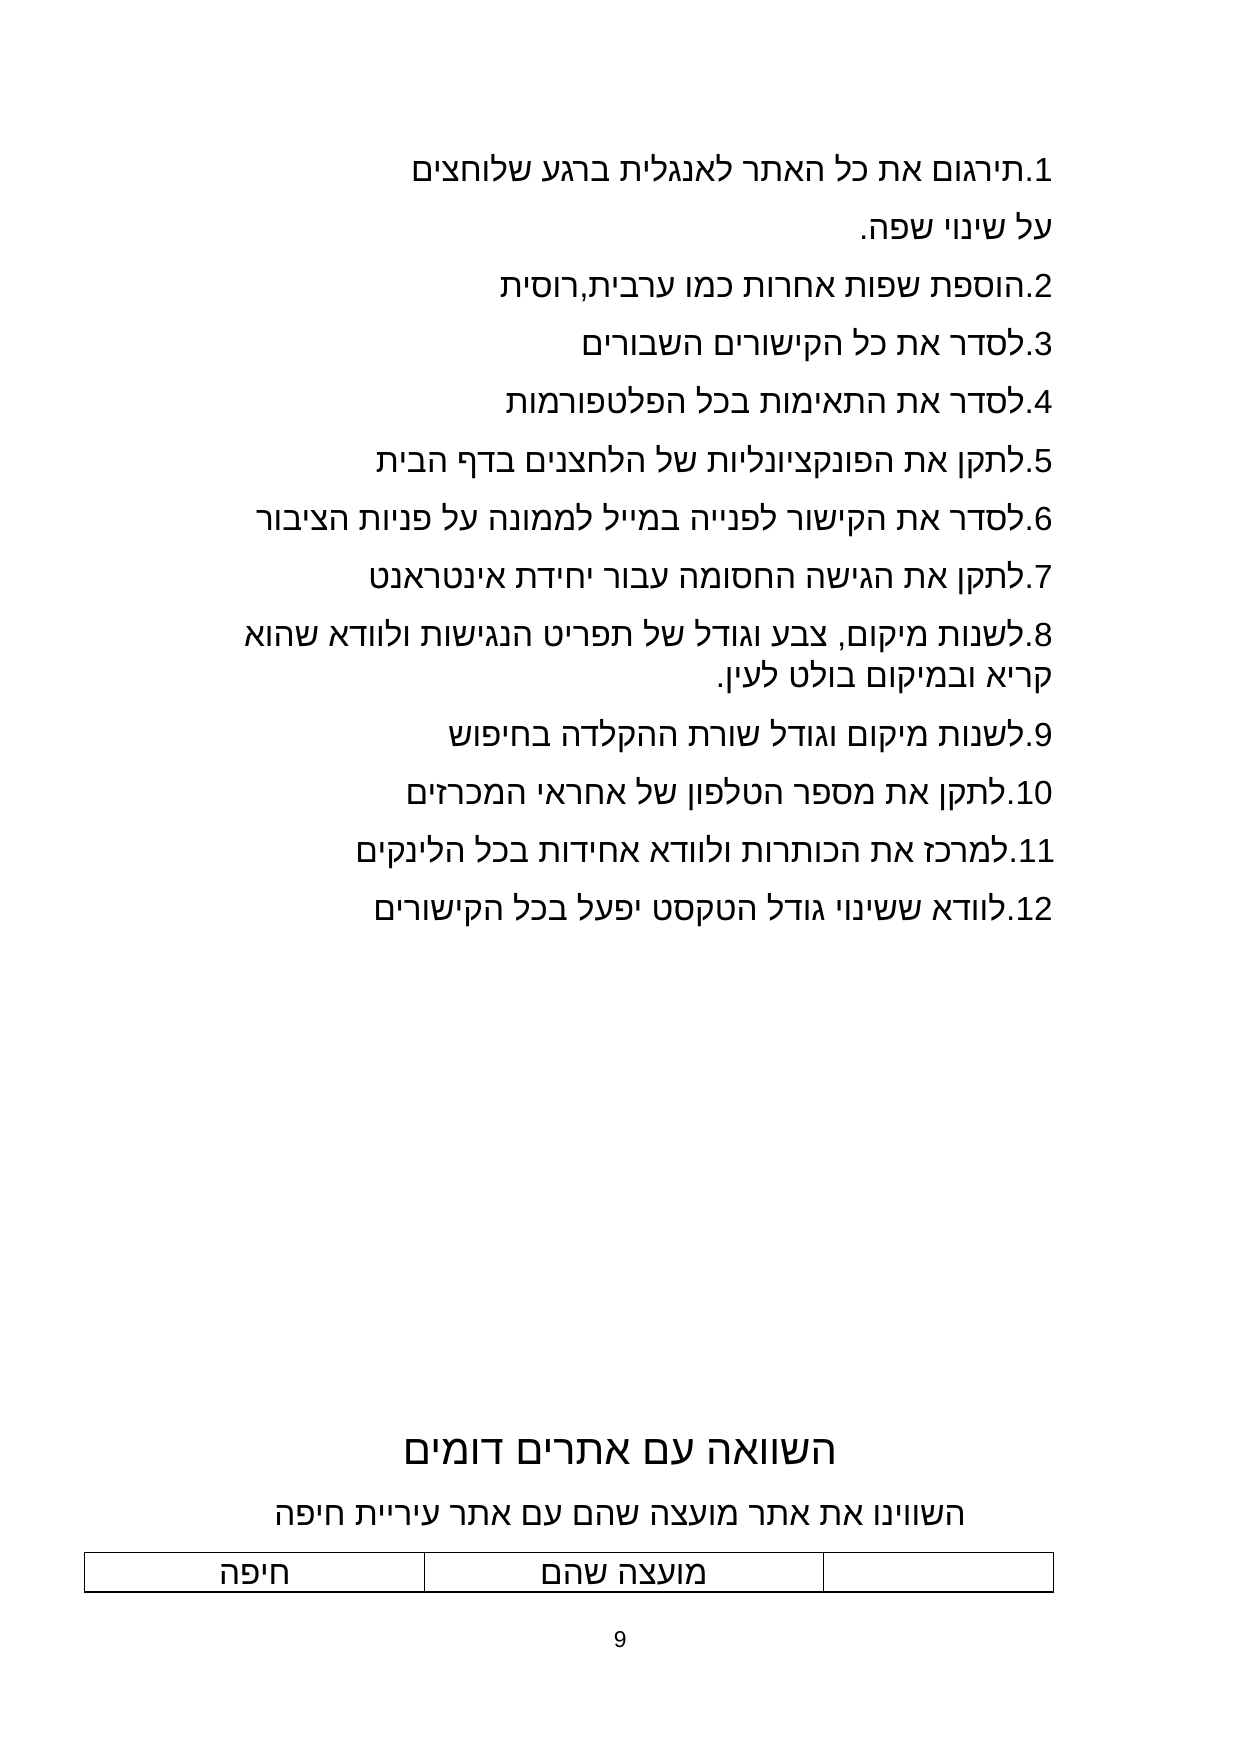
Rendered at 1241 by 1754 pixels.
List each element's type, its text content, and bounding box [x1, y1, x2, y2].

text 9.לשנות מיקום וגודל שורת ההקלדה בחיפוש [187, 714, 1053, 753]
table_header מועצה שהם [425, 1553, 823, 1591]
text 10.לתקן את מספר הטלפון של אחראי המכרזים [187, 773, 1053, 811]
text 6.לסדר את הקישור לפנייה במייל לממונה על פניות הציבור [187, 499, 1053, 537]
text 2.הוספת שפות אחרות כמו ערבית,רוסית [187, 266, 1053, 305]
text 7.לתקן את הגישה החסומה עבור יחידת אינטראנט [187, 557, 1053, 595]
table_header [824, 1553, 1053, 1591]
text 11.למרכז את הכותרות ולוודא אחידות בכל הלינקים [187, 831, 1053, 869]
text 1.תירגום את כל האתר לאנגלית ברגע שלוחצים [187, 150, 1053, 188]
text 4.לסדר את התאימות בכל הפלטפורמות [187, 382, 1053, 421]
text 5.לתקן את הפונקציונליות של הלחצנים בדף הבית [187, 441, 1053, 479]
text השווינו את אתר מועצה שהם עם אתר עיריית חיפה [187, 1494, 1053, 1532]
table_header חיפה [85, 1553, 424, 1591]
text 12.לוודא ששינוי גודל הטקסט יפעל בכל הקישורים [187, 889, 1053, 927]
text השוואה עם אתרים דומים [187, 1425, 1053, 1473]
text 8.לשנות מיקום, צבע וגודל של תפריט הנגישות ולוודא שהוא קריא ובמיקום בולט לעין. [187, 615, 1053, 695]
text על שינוי שפה. [187, 208, 1053, 247]
text 3.לסדר את כל הקישורים השבורים [187, 324, 1053, 363]
